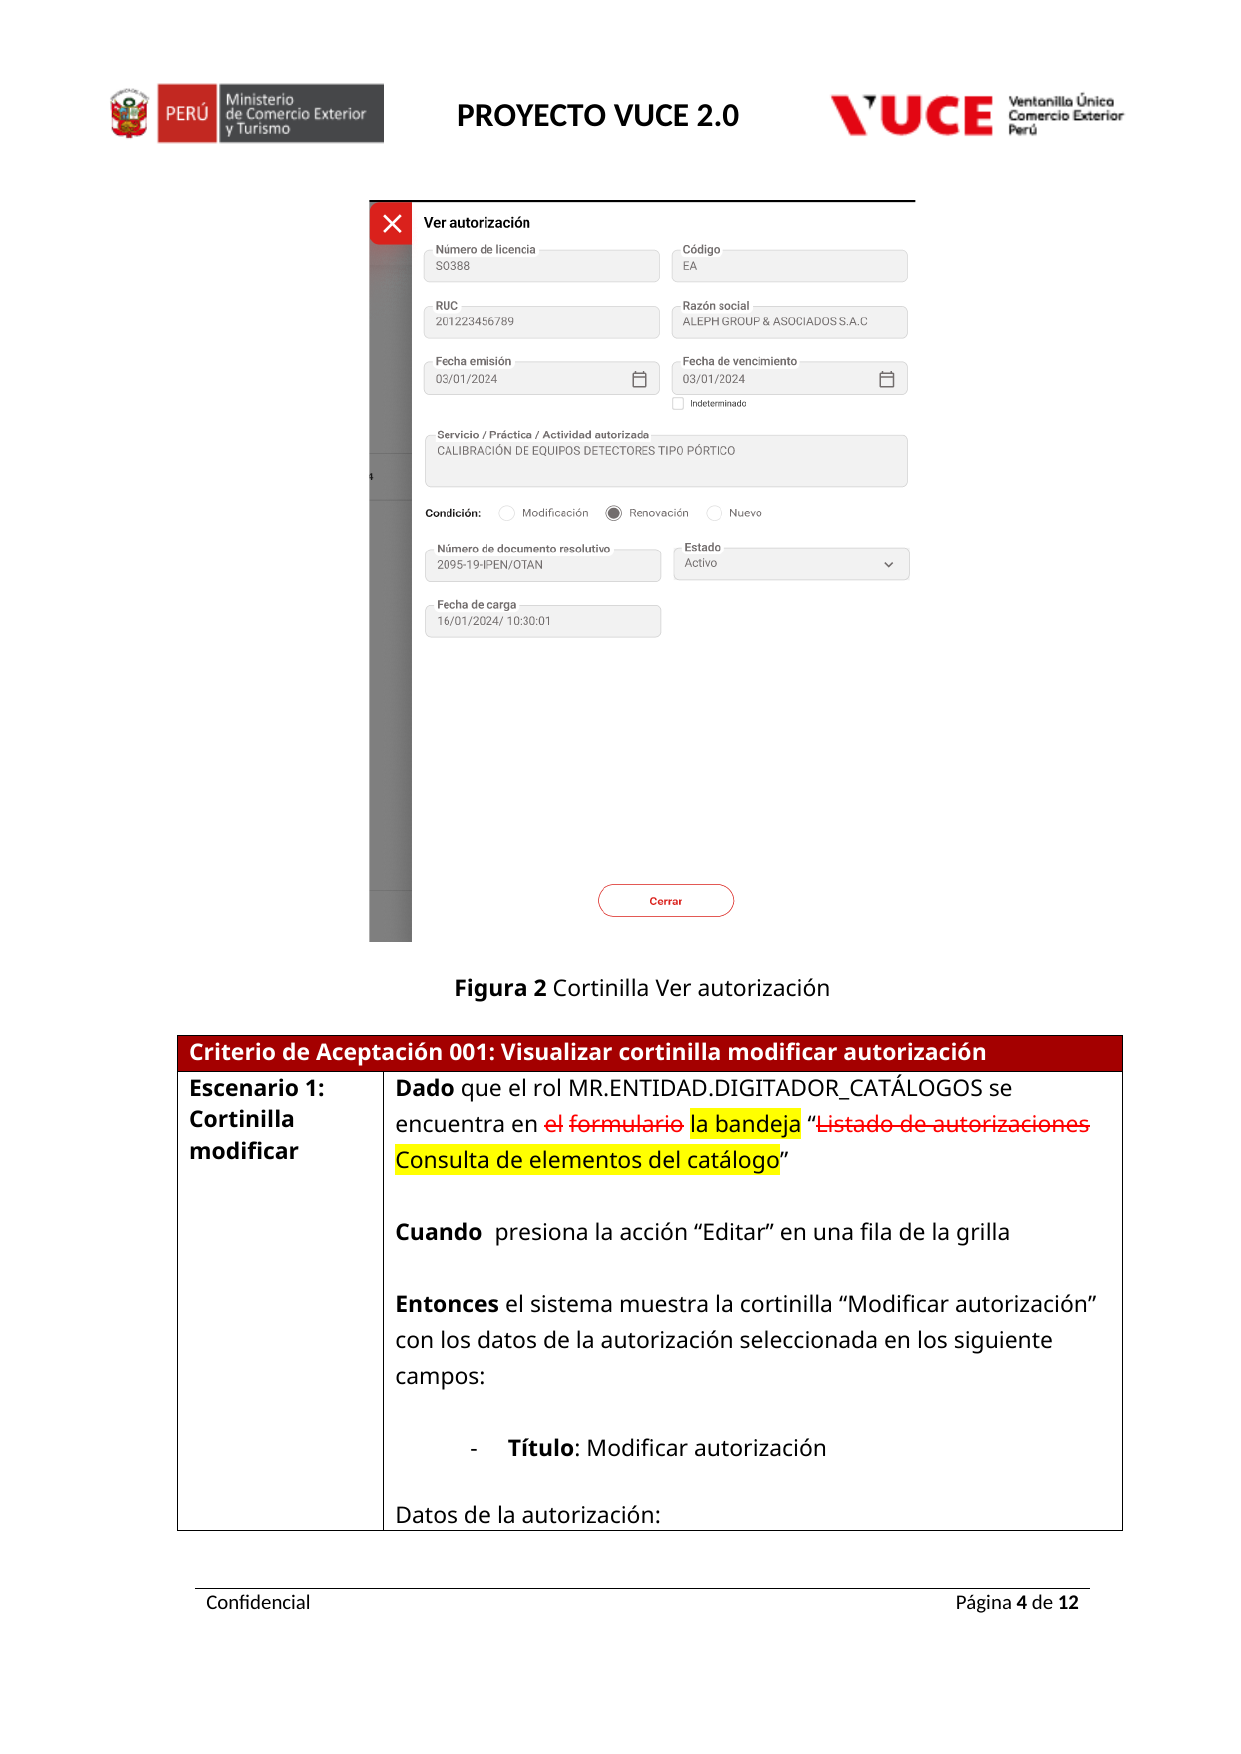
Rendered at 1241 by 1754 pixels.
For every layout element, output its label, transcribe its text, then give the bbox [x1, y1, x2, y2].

text Figura 2 Cortinilla Ver autorización [177, 972, 1107, 1004]
table_cell Escenario 1: Cortinilla modificar [178, 1072, 383, 1530]
picture [99, 82, 384, 145]
picture [369, 200, 916, 942]
table_header Criterio de Aceptación 001: Visualizar cortinilla modificar autorización [178, 1036, 1122, 1071]
picture [823, 83, 1136, 147]
